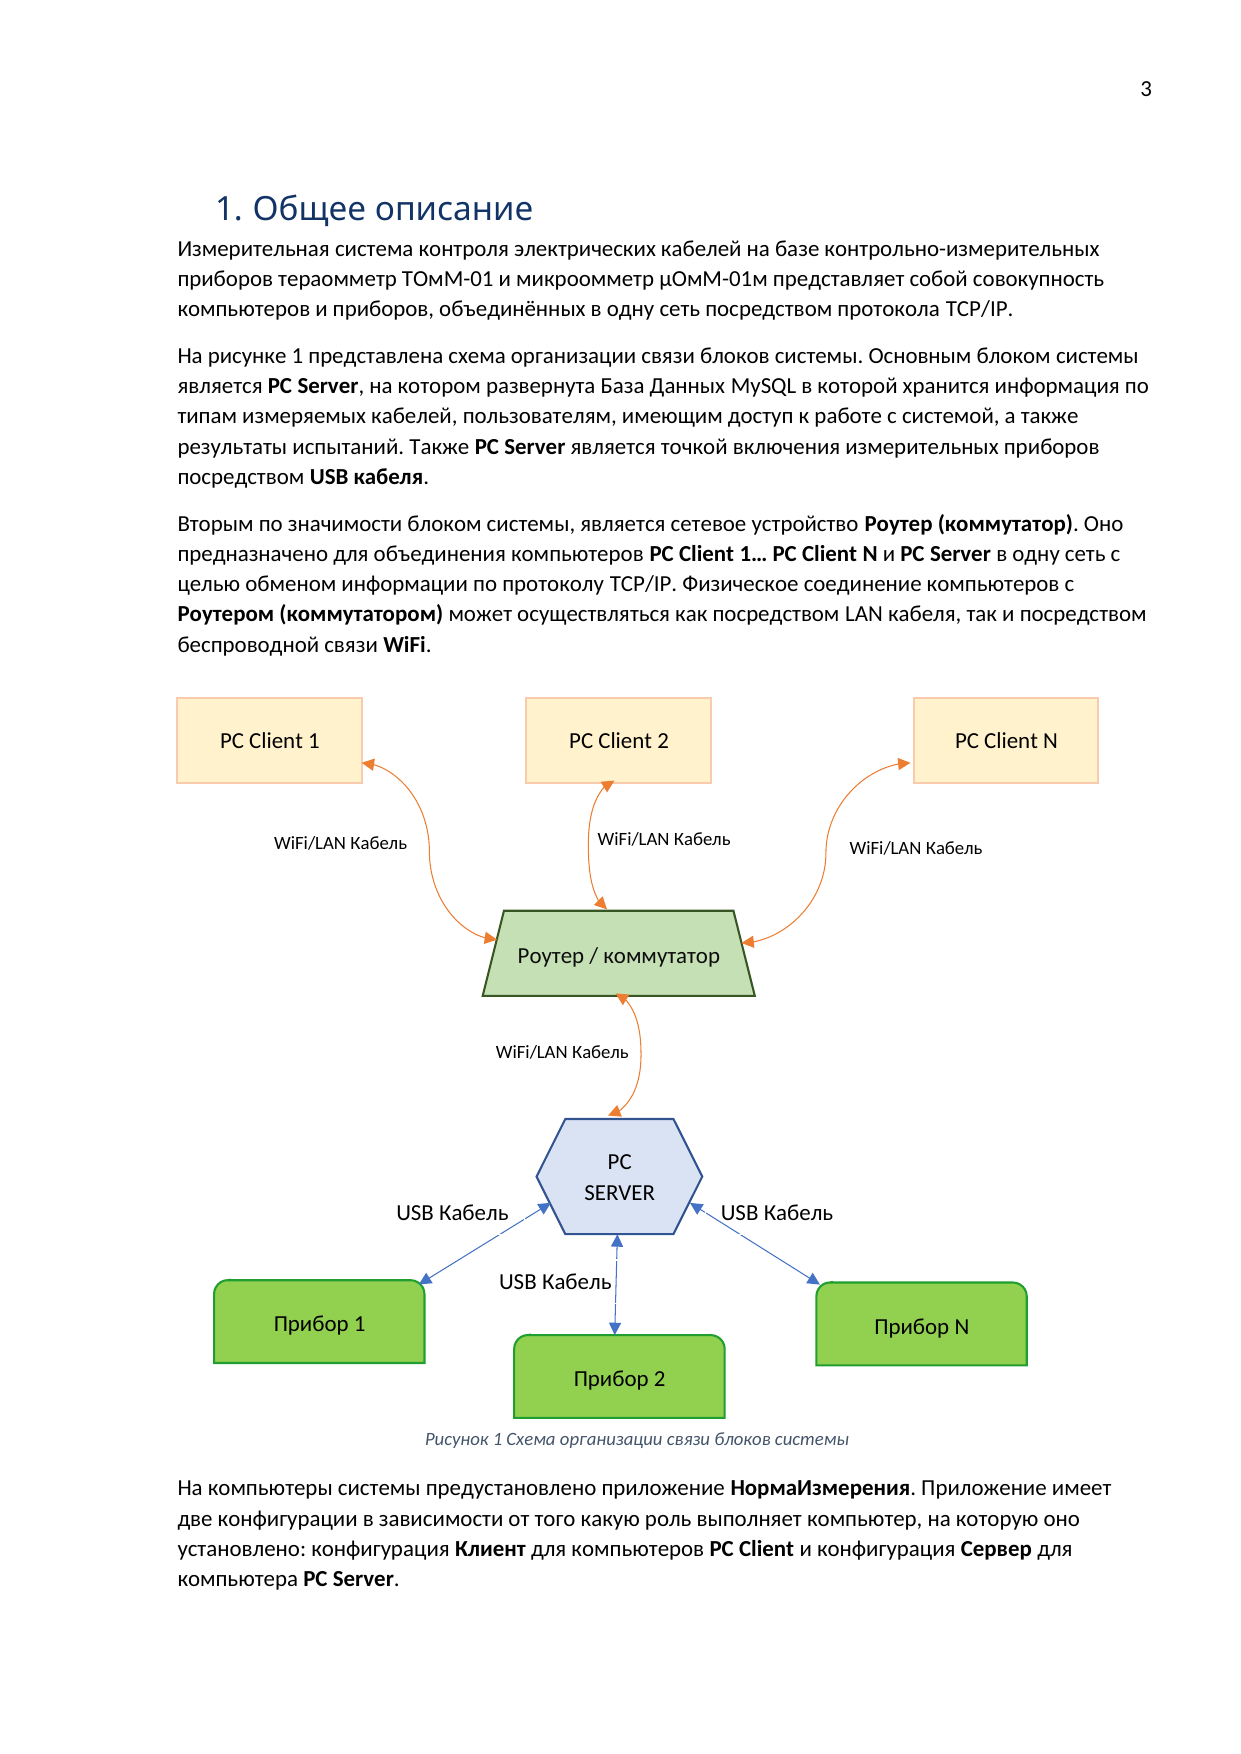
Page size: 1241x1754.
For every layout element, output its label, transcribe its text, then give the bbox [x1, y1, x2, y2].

text На компьютеры системы предустановлено приложение НормаИзмерения. Приложение имеет две конфигурации в зависимости от того какую роль выполняет компьютер, на которую оно установлено: конфигурация Клиент для компьютеров PC Client и конфигурация Сервер для компьютера PC Server. [177, 1473, 1152, 1592]
text На рисунке 1 представлена схема организации связи блоков системы. Основным блоком системы является PC Server, на котором развернута База Данных MySQL в которой хранится информация по типам измеряемых кабелей, пользователям, имеющим доступ к работе с системой, а также результаты испытаний. Также PC Server является точкой включения измерительных приборов посредством USB кабеля. [177, 341, 1152, 490]
text Вторым по значимости блоком системы, является сетевое устройство Роутер (коммутатор). Оно предназначено для объединения компьютеров PC Client 1… PC Client N и PC Server в одну сеть с целью обменом информации по протоколу TCP/IP. Физическое соединение компьютеров с Роутером (коммутатором) может осуществляться как посредством LAN кабеля, так и посредством беспроводной связи WiFi. [177, 509, 1152, 658]
text Измерительная система контроля электрических кабелей на базе контрольно-измерительных приборов тераомметр ТОмМ-01 и микроомметр µОмМ-01м представляет собой совокупность компьютеров и приборов, объединённых в одну сеть посредством протокола TCP/IP. [177, 234, 1152, 322]
subtitle Общее описание [215, 185, 1152, 230]
